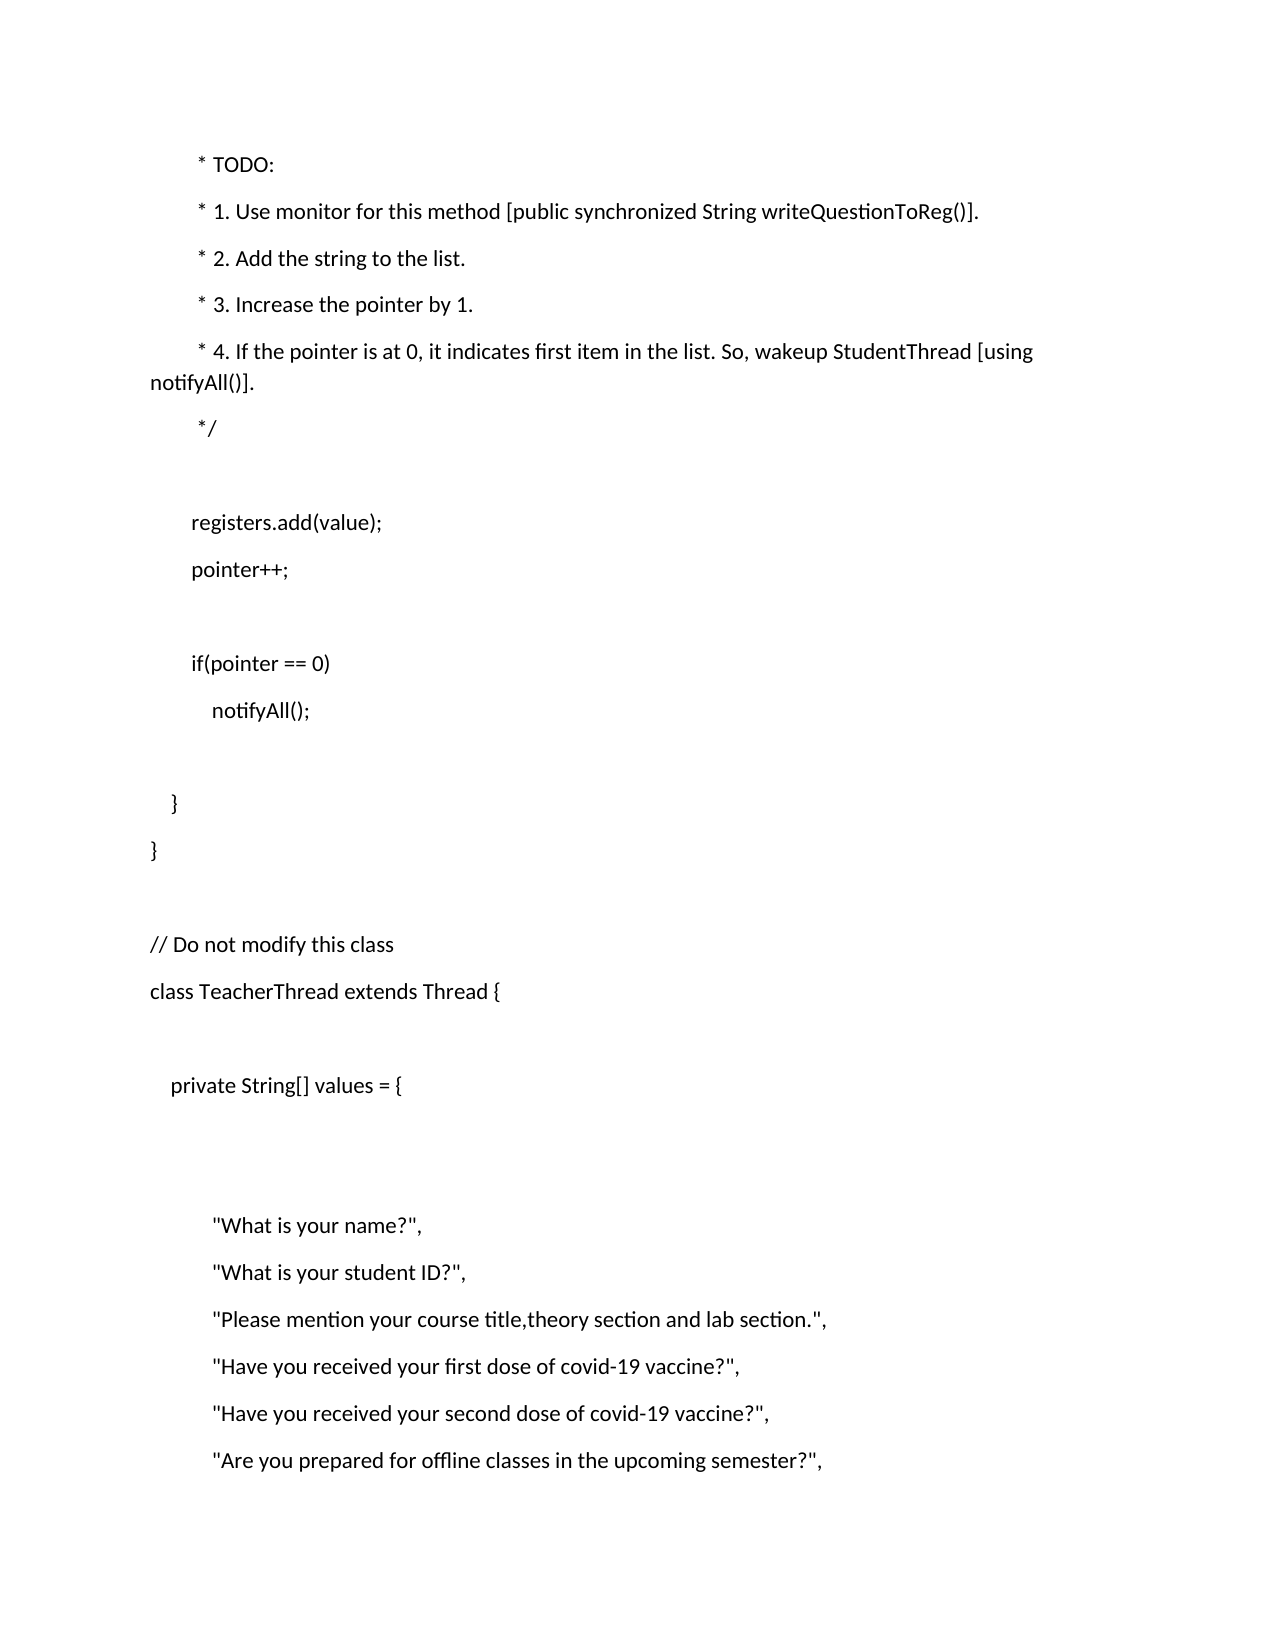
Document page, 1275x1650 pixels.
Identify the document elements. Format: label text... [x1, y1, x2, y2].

text "What is your name?", [150, 1211, 1125, 1239]
text "Have you received your first dose of covid-19 vaccine?", [150, 1352, 1125, 1380]
text * TODO: [150, 150, 1125, 178]
text "Are you prepared for offline classes in the upcoming semester?", [150, 1446, 1125, 1474]
text private String[] values = { [150, 1071, 1125, 1099]
text registers.add(value); [150, 508, 1125, 536]
text * 1. Use monitor for this method [public synchronized String writeQuestionToReg()]. [150, 197, 1125, 225]
text notifyAll(); [150, 696, 1125, 724]
text */ [150, 414, 1125, 443]
text if(pointer == 0) [150, 649, 1125, 677]
text * 4. If the pointer is at 0, it indicates first item in the list. So, wakeup StudentThread [using notifyAll()]. [150, 337, 1125, 396]
text * 2. Add the string to the list. [150, 244, 1125, 272]
text "Please mention your course title,theory section and lab section.", [150, 1305, 1125, 1333]
text } [150, 789, 1125, 818]
text pointer++; [150, 555, 1125, 583]
text } [150, 836, 1125, 864]
text "What is your student ID?", [150, 1258, 1125, 1286]
text // Do not modify this class [150, 930, 1125, 958]
text * 3. Increase the pointer by 1. [150, 291, 1125, 319]
text "Have you received your second dose of covid-19 vaccine?", [150, 1399, 1125, 1427]
text class TeacherThread extends Thread { [150, 977, 1125, 1005]
